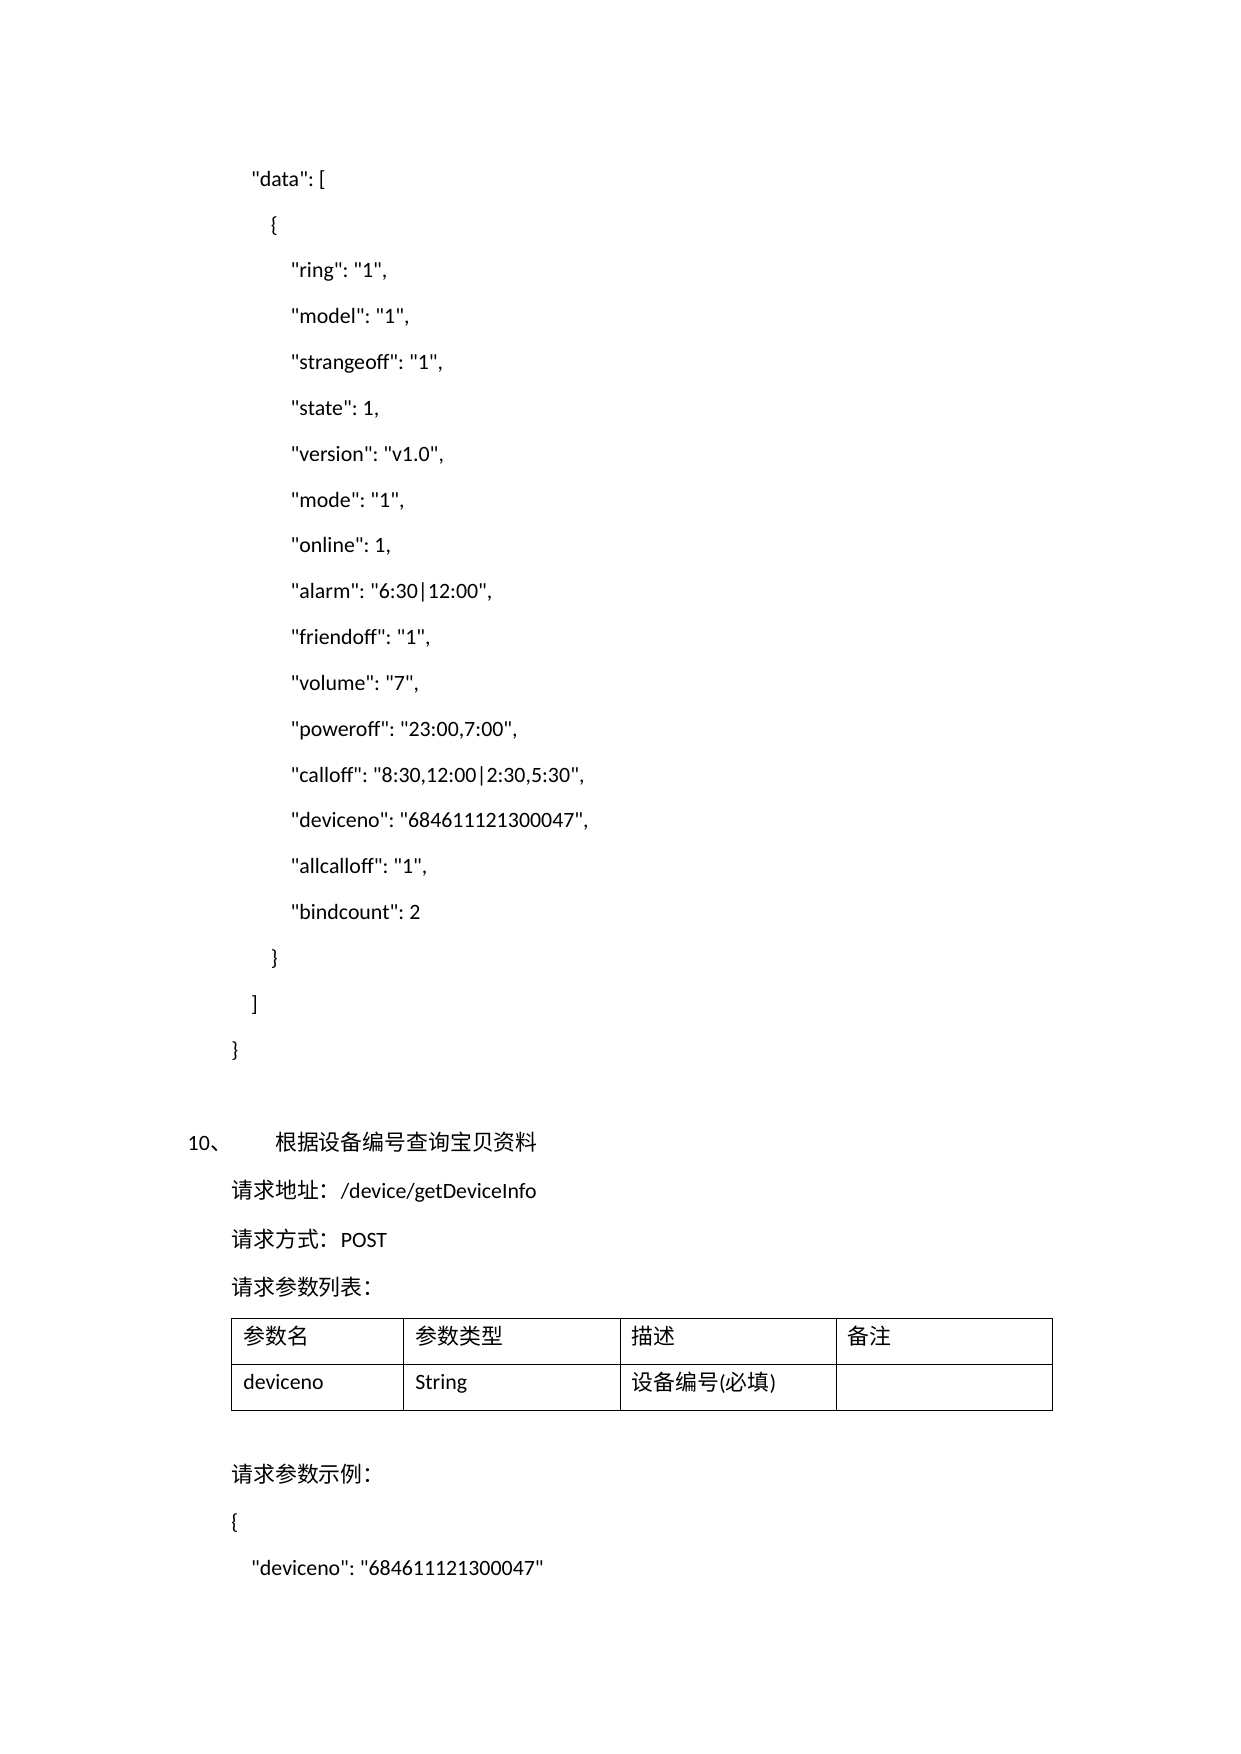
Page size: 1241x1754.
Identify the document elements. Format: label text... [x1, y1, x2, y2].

text "allcalloff": "1", [187, 849, 1053, 882]
table_cell String [404, 1365, 620, 1410]
text } [187, 1033, 1053, 1065]
text "poweroff": "23:00,7:00", [187, 712, 1053, 744]
text "friendoff": "1", [187, 620, 1053, 653]
table_cell [837, 1365, 1052, 1410]
text 请求参数示例： [187, 1457, 1053, 1489]
text "online": 1, [187, 529, 1053, 561]
text "volume": "7", [187, 666, 1053, 699]
text } [187, 941, 1053, 974]
text ] [187, 987, 1053, 1019]
text 请求地址：/device/getDeviceInfo [187, 1173, 1053, 1205]
text "model": "1", [187, 299, 1053, 332]
text { [187, 1505, 1053, 1538]
text { [187, 208, 1053, 240]
text "ring": "1", [187, 254, 1053, 286]
text "deviceno": "684611121300047", [187, 804, 1053, 836]
text "alarm": "6:30|12:00", [187, 574, 1053, 607]
text 请求方式：POST [187, 1221, 1053, 1254]
text "calloff": "8:30,12:00|2:30,5:30", [187, 758, 1053, 790]
table_header 备注 [837, 1319, 1052, 1364]
table_header 描述 [621, 1319, 836, 1364]
text "strangeoff": "1", [187, 345, 1053, 378]
text "deviceno": "684611121300047" [187, 1551, 1053, 1583]
table_header 参数类型 [404, 1319, 620, 1364]
text "state": 1, [187, 391, 1053, 424]
text "bindcount": 2 [187, 895, 1053, 928]
table_cell 设备编号(必填) [621, 1365, 836, 1410]
table_cell deviceno [232, 1365, 403, 1410]
text 请求参数列表： [187, 1269, 1053, 1302]
text "mode": "1", [187, 483, 1053, 515]
table_header 参数名 [232, 1319, 403, 1364]
list 根据设备编号查询宝贝资料 [187, 1124, 1053, 1157]
text "version": "v1.0", [187, 437, 1053, 469]
text "data": [ [187, 162, 1053, 194]
